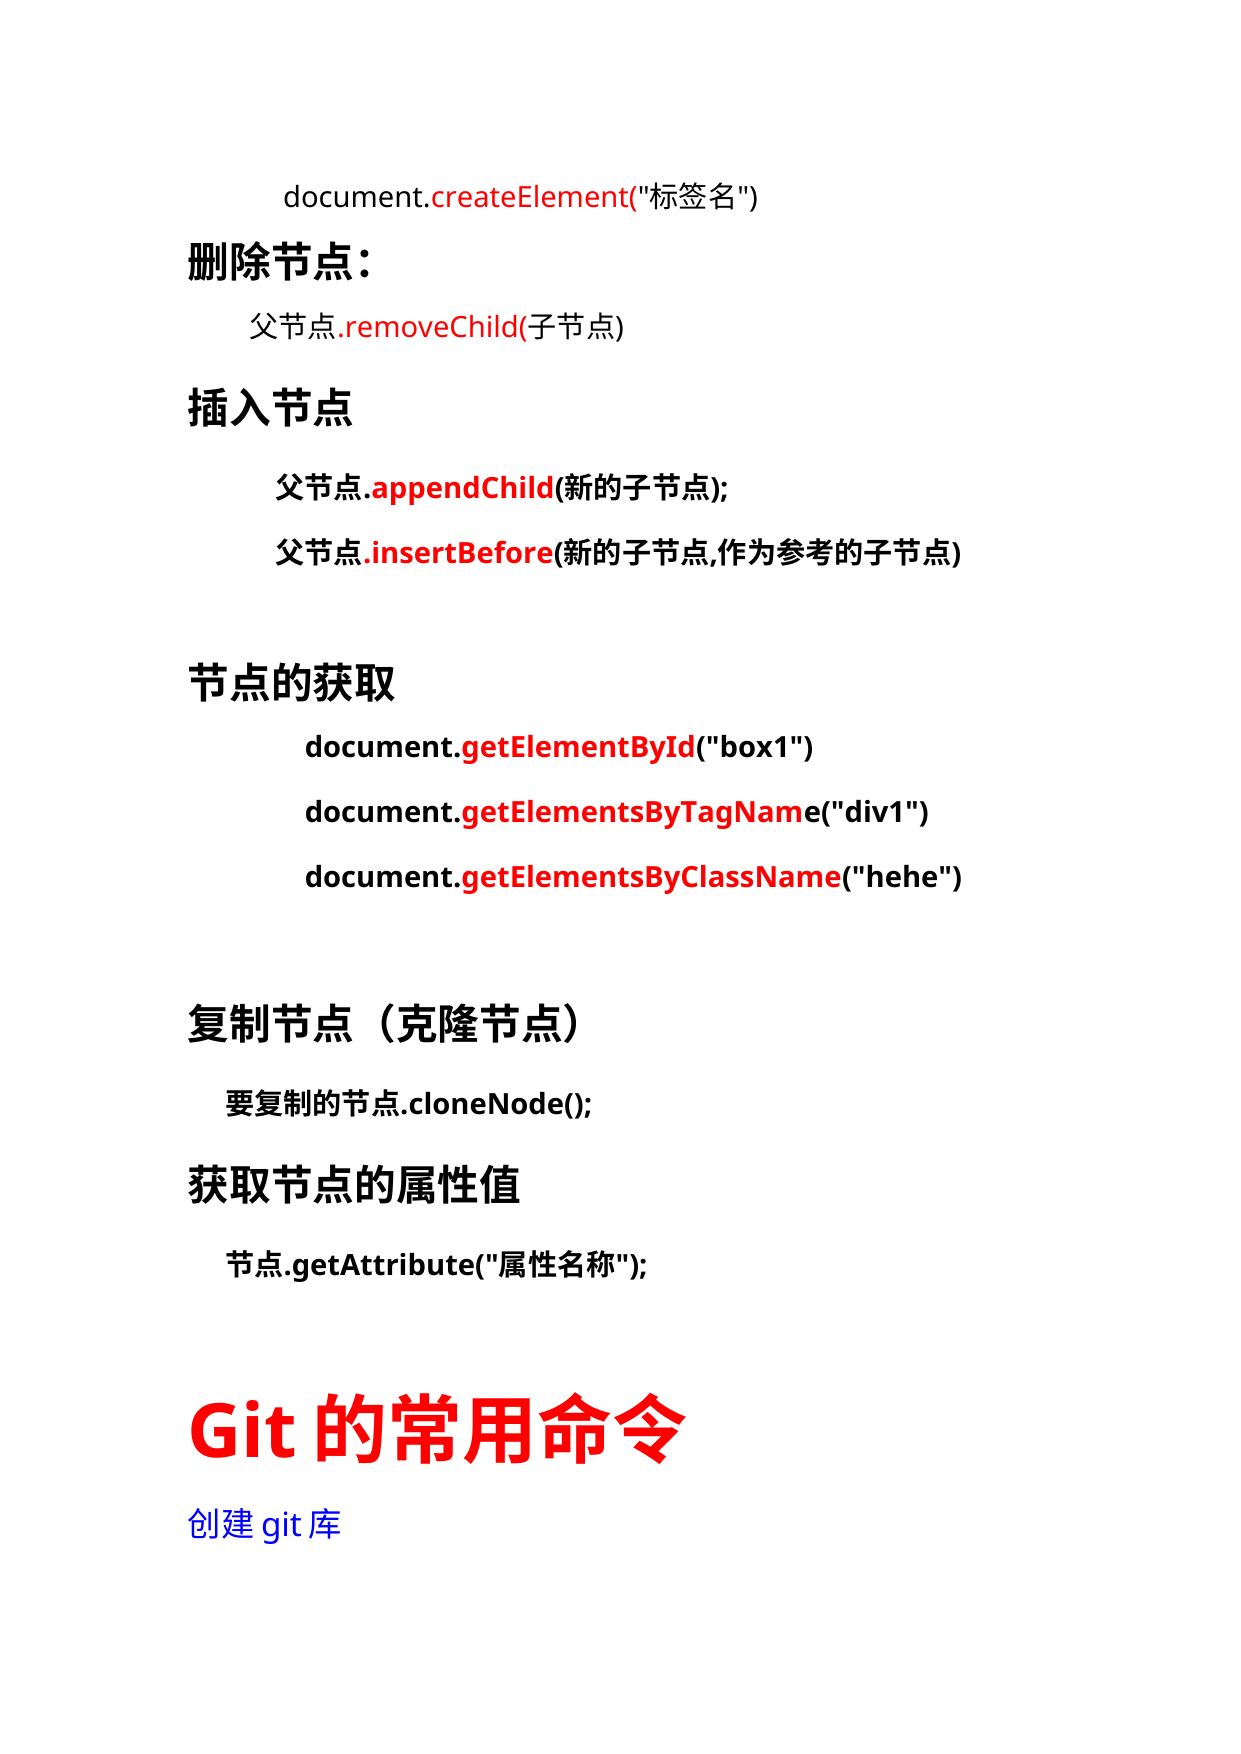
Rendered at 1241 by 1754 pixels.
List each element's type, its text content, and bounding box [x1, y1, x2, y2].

text document.getElementsByClassName("hehe") [187, 843, 1053, 908]
text 父节点.insertBefore(新的子节点,作为参考的子节点) [187, 518, 1053, 583]
subtitle 插入节点 [187, 373, 1053, 438]
text 父节点.appendChild(新的子节点); [187, 453, 1053, 518]
text 节点.getAttribute("属性名称"); [187, 1231, 1053, 1296]
text 创建git库 [187, 1489, 1053, 1554]
text document.getElementById("box1") [187, 713, 1053, 778]
subtitle 获取节点的属性值 [187, 1150, 1053, 1215]
text 要复制的节点.cloneNode(); [187, 1069, 1053, 1134]
text Git的常用命令 [187, 1359, 1053, 1489]
text document.createElement("标签名") [187, 162, 1053, 227]
text 删除节点： [187, 227, 1053, 292]
text 父节点.removeChild(子节点) [187, 292, 1053, 357]
text document.getElementsByTagName("div1") [187, 778, 1053, 843]
subtitle 复制节点（克隆节点） [187, 989, 1053, 1054]
text 节点的获取 [187, 648, 1053, 713]
